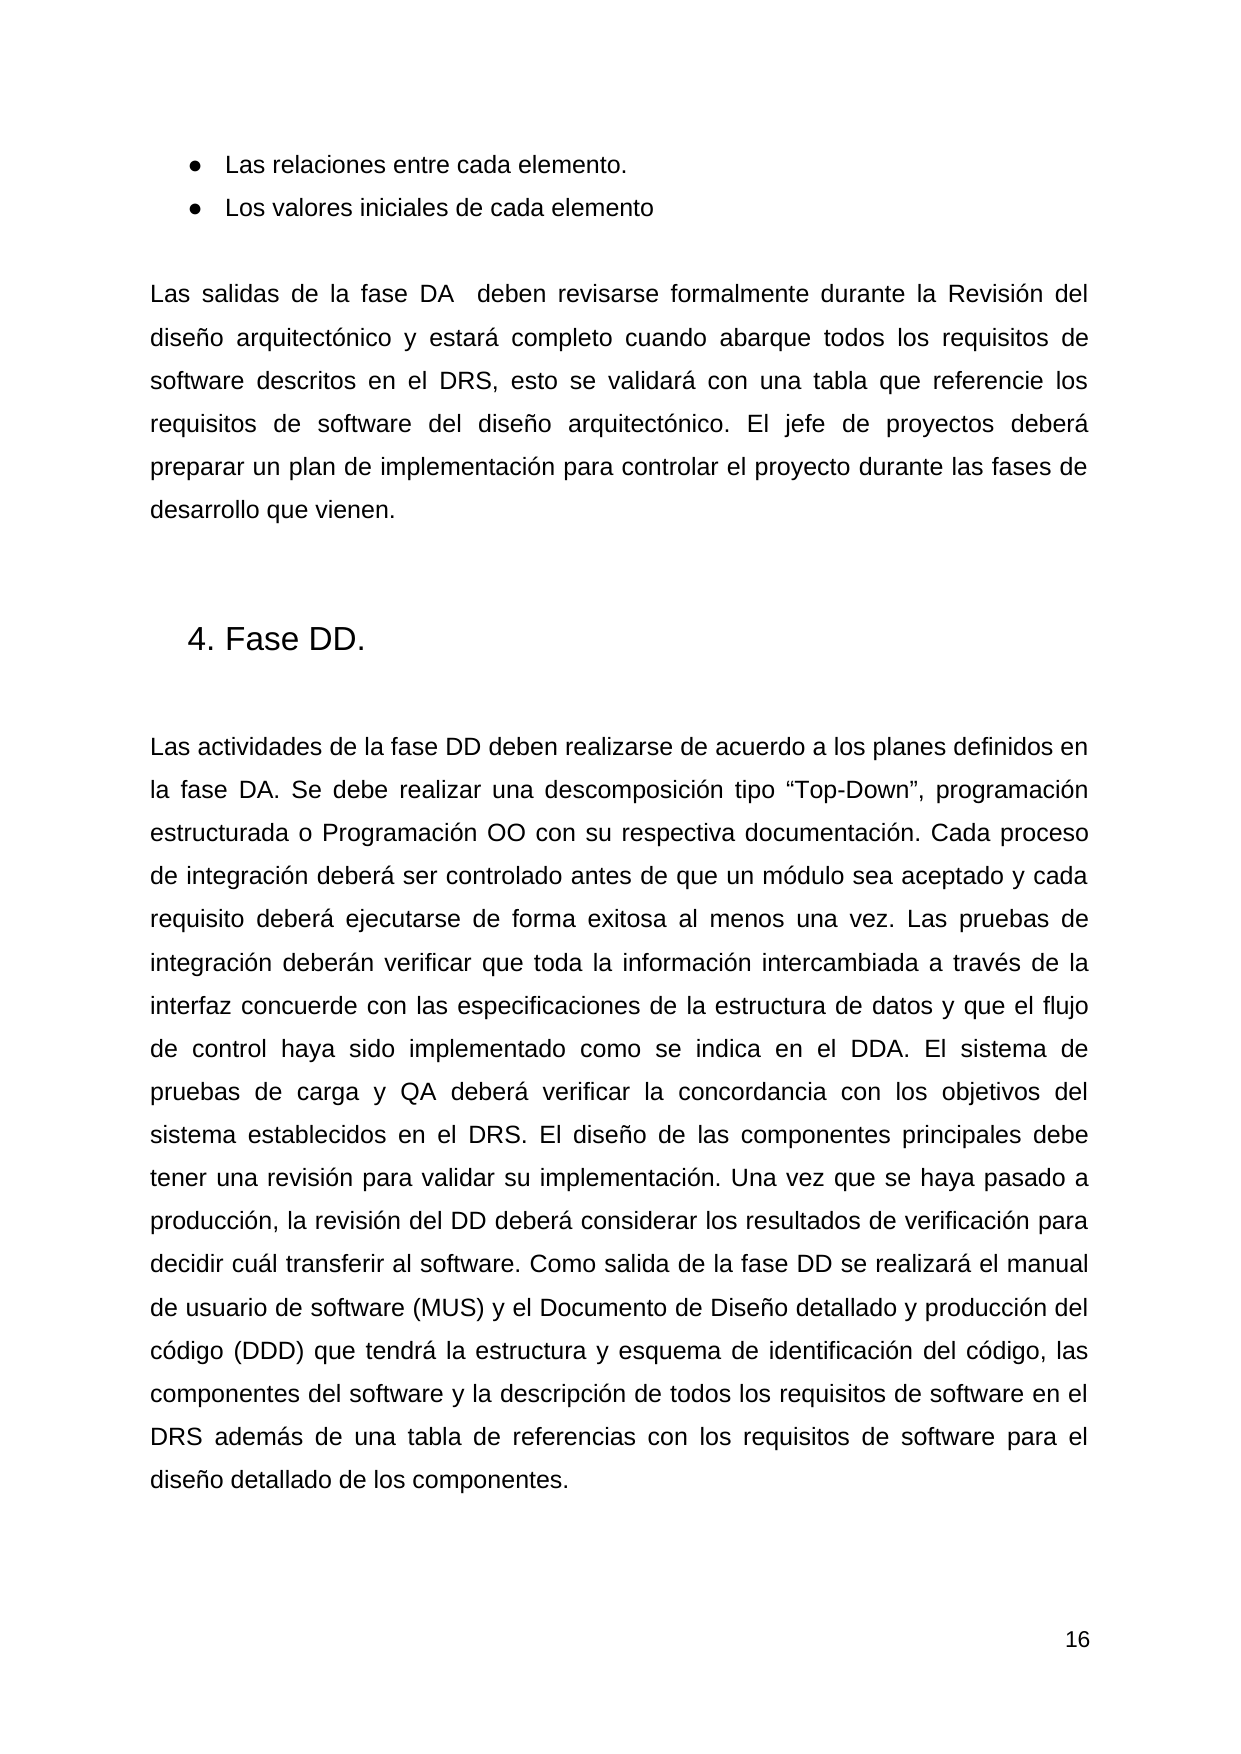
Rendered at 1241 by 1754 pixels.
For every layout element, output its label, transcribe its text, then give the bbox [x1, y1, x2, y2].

subtitle Fase DD. [187, 619, 1090, 657]
list Los valores iniciales de cada elemento [187, 193, 1090, 222]
text Las salidas de la fase DA deben revisarse formalmente durante la Revisión del diseño arquitectónico y estará completo cuando abarque todos los requisitos de software descritos en el DRS, esto se validará con una tabla que referencie los requisitos de software del diseño arquitectónico. El jefe de proyectos deberá preparar un plan de implementación para controlar el proyecto durante las fases de desarrollo que vienen. [150, 279, 1090, 524]
list Las relaciones entre cada elemento. [187, 150, 1090, 179]
text Las actividades de la fase DD deben realizarse de acuerdo a los planes definidos en la fase DA. Se debe realizar una descomposición tipo “Top-Down”, programación estructurada o Programación OO con su respectiva documentación. Cada proceso de integración deberá ser controlado antes de que un módulo sea aceptado y cada requisito deberá ejecutarse de forma exitosa al menos una vez. Las pruebas de integración deberán verificar que toda la información intercambiada a través de la interfaz concuerde con las especificaciones de la estructura de datos y que el flujo de control haya sido implementado como se indica en el DDA. El sistema de pruebas de carga y QA deberá verificar la concordancia con los objetivos del sistema establecidos en el DRS. El diseño de las componentes principales debe tener una revisión para validar su implementación. Una vez que se haya pasado a producción, la revisión del DD deberá considerar los resultados de verificación para decidir cuál transferir al software. Como salida de la fase DD se realizará el manual de usuario de software (MUS) y el Documento de Diseño detallado y producción del código (DDD) que tendrá la estructura y esquema de identificación del código, las componentes del software y la descripción de todos los requisitos de software en el DRS además de una tabla de referencias con los requisitos de software para el diseño detallado de los componentes. [150, 732, 1090, 1494]
